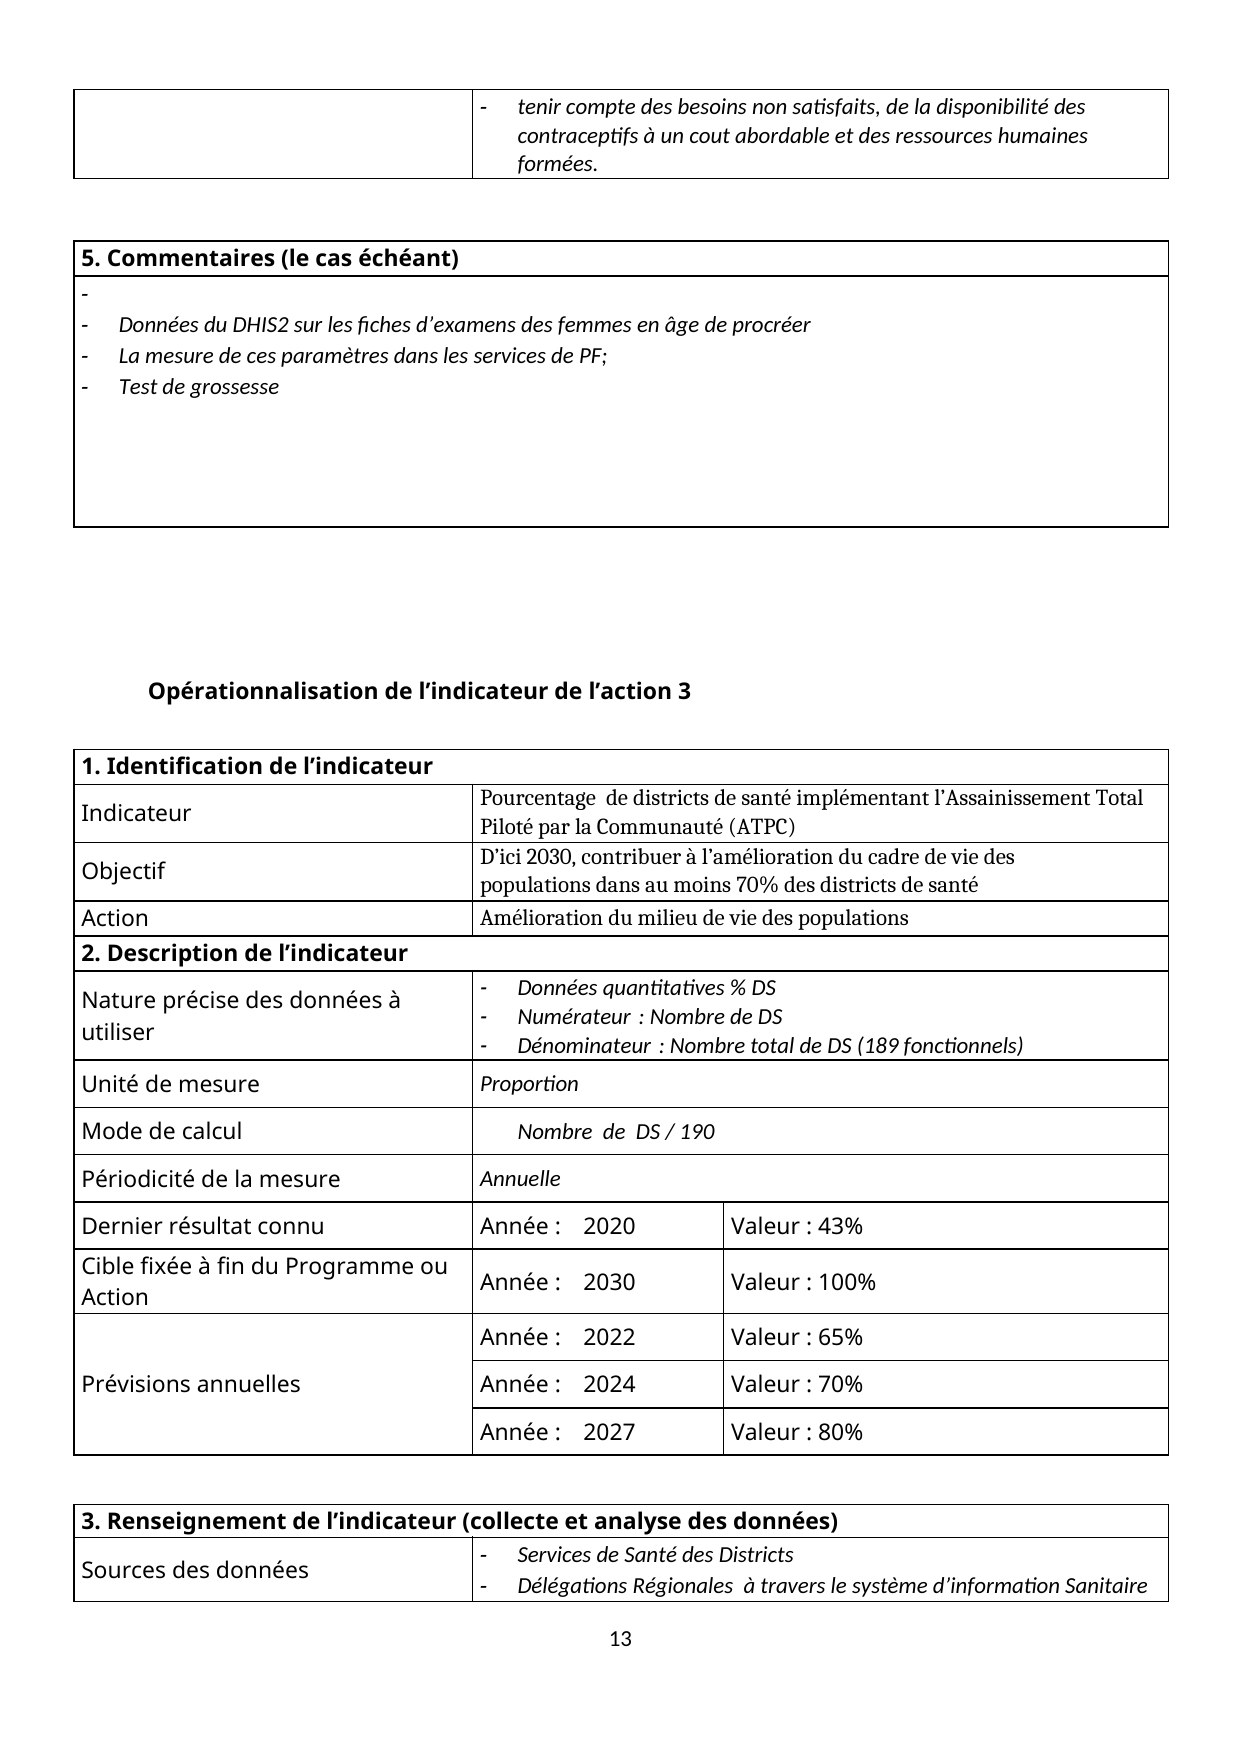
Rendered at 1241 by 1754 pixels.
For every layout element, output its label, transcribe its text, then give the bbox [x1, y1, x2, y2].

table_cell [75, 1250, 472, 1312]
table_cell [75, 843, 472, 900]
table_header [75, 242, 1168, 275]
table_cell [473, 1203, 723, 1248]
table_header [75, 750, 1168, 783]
text Opérationnalisation de l’indicateur de l’action 3 [148, 674, 1092, 706]
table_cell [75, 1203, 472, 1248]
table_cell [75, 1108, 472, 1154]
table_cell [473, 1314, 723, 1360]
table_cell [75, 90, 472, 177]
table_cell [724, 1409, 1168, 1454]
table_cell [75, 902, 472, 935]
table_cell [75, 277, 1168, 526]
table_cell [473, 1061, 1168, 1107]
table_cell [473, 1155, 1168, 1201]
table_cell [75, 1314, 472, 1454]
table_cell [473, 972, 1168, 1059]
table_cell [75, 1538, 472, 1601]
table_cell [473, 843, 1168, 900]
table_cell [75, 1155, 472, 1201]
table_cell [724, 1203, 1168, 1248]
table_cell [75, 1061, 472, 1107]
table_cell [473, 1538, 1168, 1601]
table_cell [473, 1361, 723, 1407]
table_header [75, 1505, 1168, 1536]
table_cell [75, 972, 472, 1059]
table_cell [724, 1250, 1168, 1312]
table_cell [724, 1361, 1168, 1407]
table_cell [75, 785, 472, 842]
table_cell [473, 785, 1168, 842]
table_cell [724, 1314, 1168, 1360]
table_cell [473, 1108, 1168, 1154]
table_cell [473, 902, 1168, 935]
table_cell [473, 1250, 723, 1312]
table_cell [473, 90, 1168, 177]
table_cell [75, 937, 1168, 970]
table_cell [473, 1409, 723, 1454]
